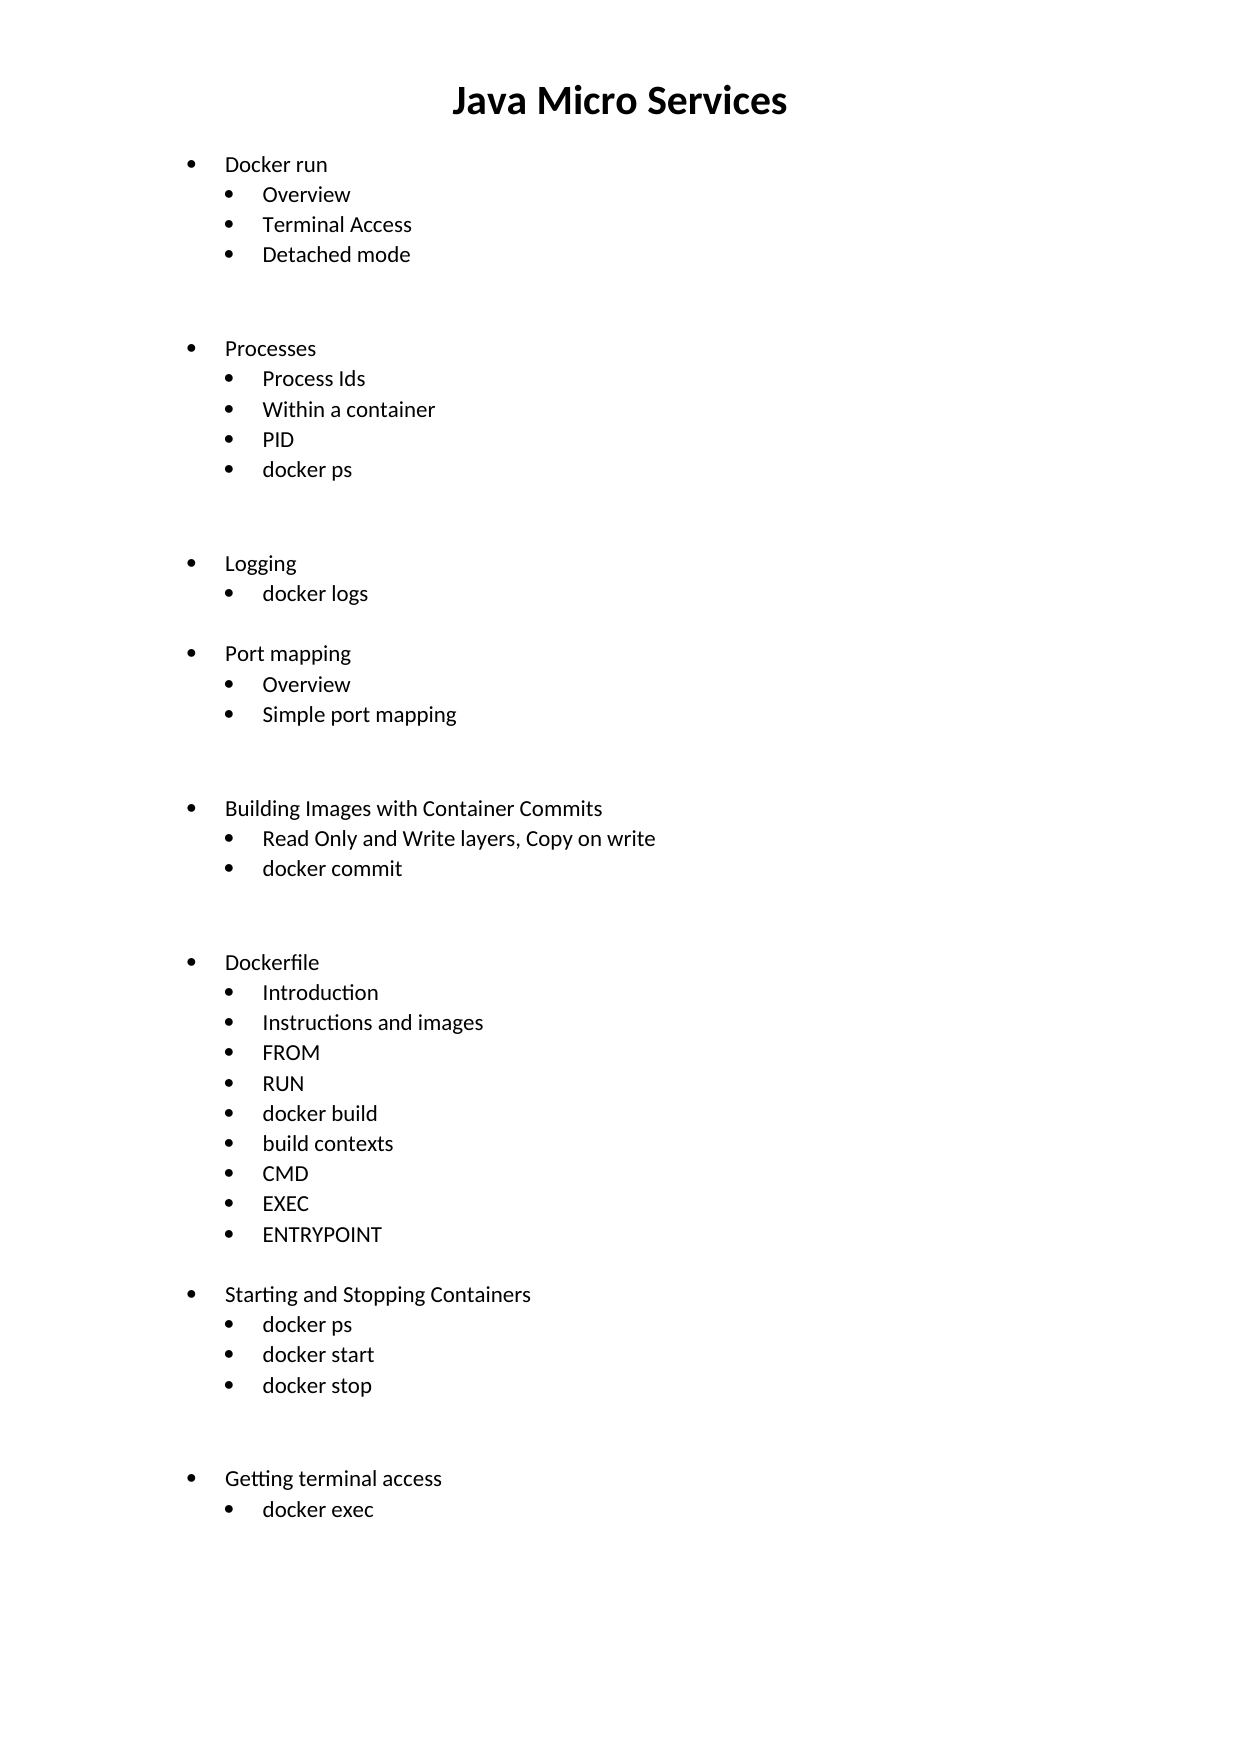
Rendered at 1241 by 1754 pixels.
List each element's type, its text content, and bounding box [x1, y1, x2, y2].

list Within a container [225, 395, 1090, 423]
list docker exec [225, 1495, 1090, 1523]
list Introduction [225, 978, 1090, 1006]
list RUN [225, 1069, 1090, 1097]
list ENTRYPOINT [225, 1220, 1090, 1248]
list Overview [225, 670, 1090, 698]
list CMD [225, 1159, 1090, 1187]
list Logging [187, 549, 1090, 577]
list Simple port mapping [225, 700, 1090, 728]
list Terminal Access [225, 210, 1090, 238]
list docker ps [225, 455, 1090, 483]
list Instructions and images [225, 1008, 1090, 1036]
list Process Ids [225, 364, 1090, 393]
list Starting and Stopping Containers [187, 1280, 1090, 1308]
list Docker run [187, 150, 1090, 178]
list Dockerfile [187, 948, 1090, 976]
list Detached mode [225, 241, 1090, 269]
list Overview [225, 180, 1090, 208]
list docker build [225, 1099, 1090, 1127]
list PID [225, 425, 1090, 453]
list docker logs [225, 579, 1090, 607]
list EXEC [225, 1189, 1090, 1218]
list docker commit [225, 854, 1090, 882]
list build contexts [225, 1129, 1090, 1157]
list Getting terminal access [187, 1464, 1090, 1493]
list docker start [225, 1341, 1090, 1369]
list FROM [225, 1038, 1090, 1067]
list Processes [187, 334, 1090, 362]
list docker ps [225, 1310, 1090, 1338]
list Read Only and Write layers, Copy on write [225, 824, 1090, 852]
list Building Images with Container Commits [187, 794, 1090, 822]
list docker stop [225, 1371, 1090, 1399]
list Port mapping [187, 639, 1090, 668]
